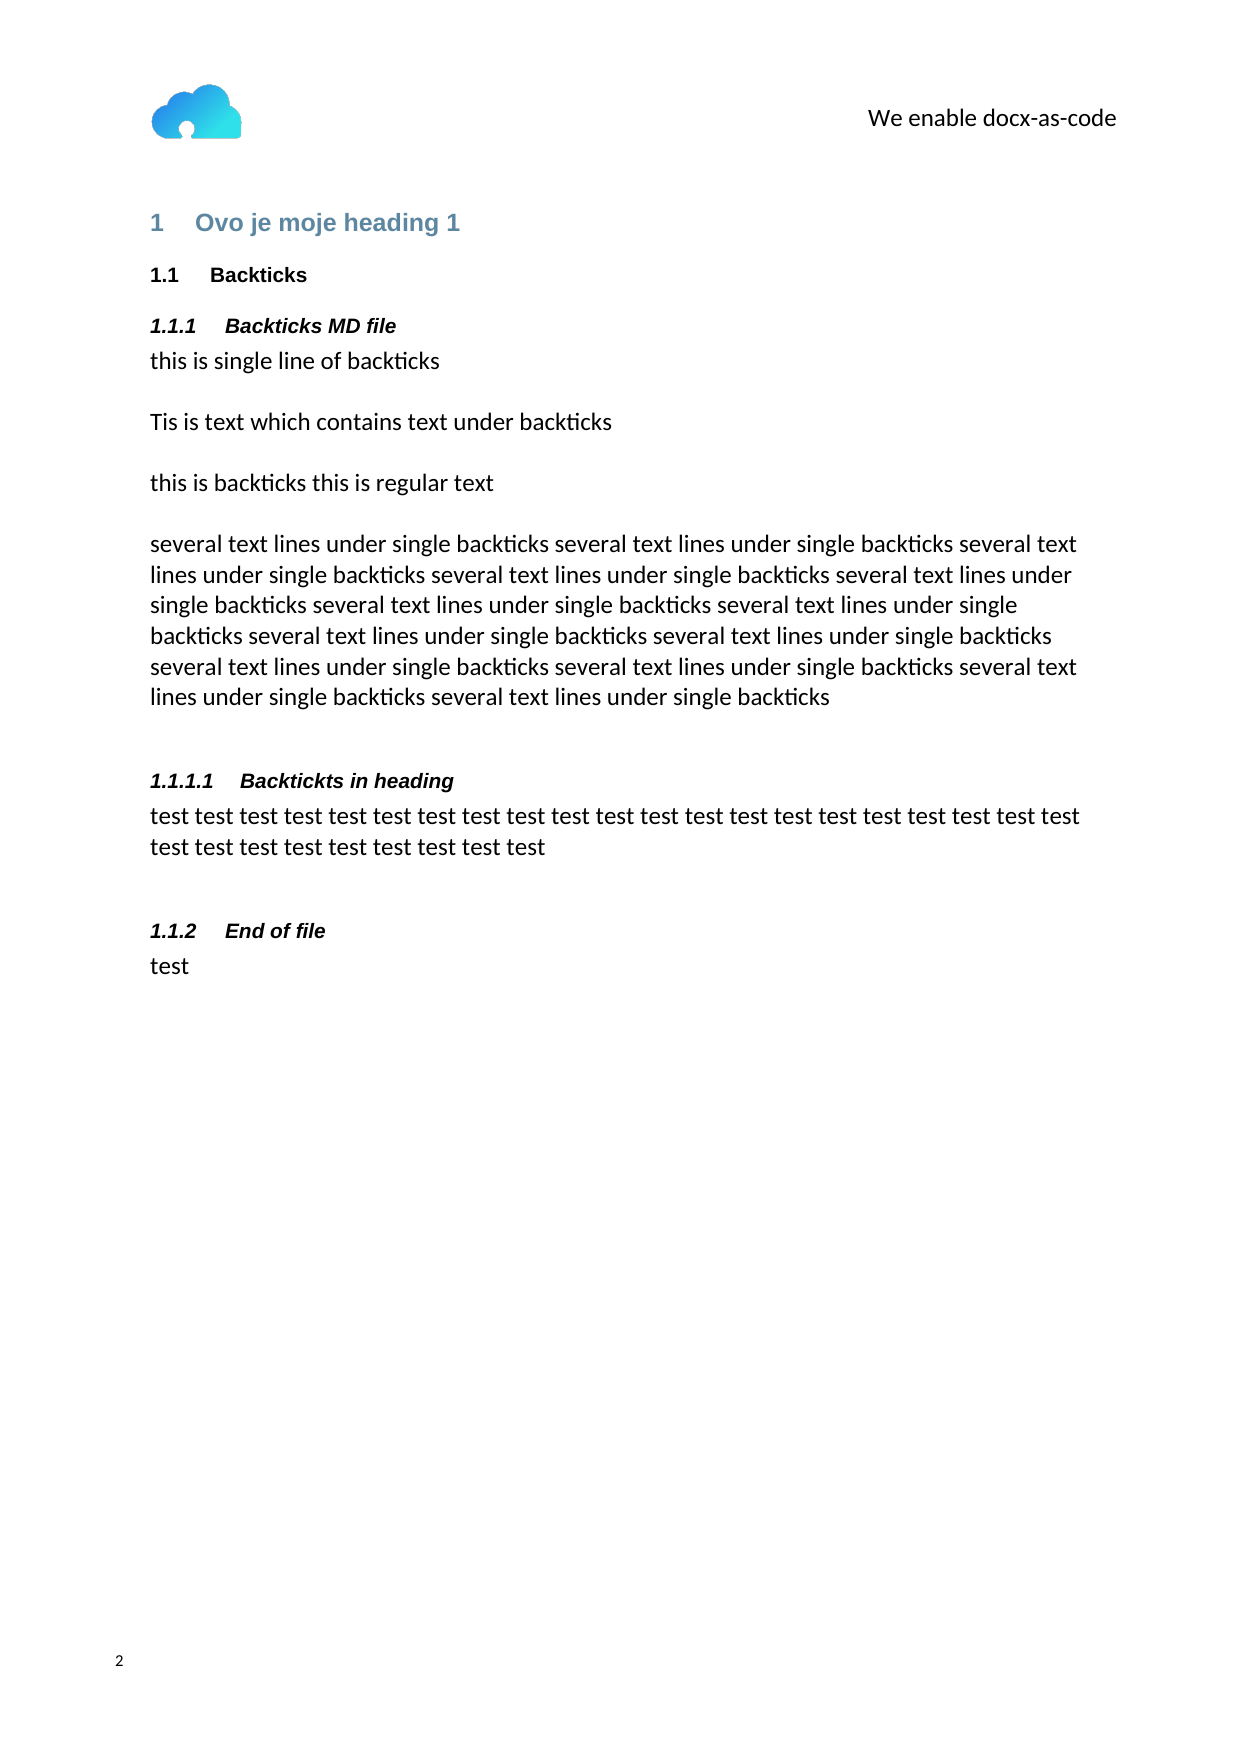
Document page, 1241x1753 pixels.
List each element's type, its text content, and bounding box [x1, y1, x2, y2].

text this is backticks this is regular text [150, 467, 1090, 528]
text test [150, 950, 1090, 1011]
subtitle Ovo je moje heading 1 [150, 208, 1090, 237]
text Tis is text which contains text under backticks [150, 406, 1090, 467]
subtitle Backticks [150, 262, 1090, 287]
text test test test test test test test test test test test test test test test test test test test test test test test test test test test test test test [150, 801, 1090, 892]
subtitle Backticks MD file [150, 312, 1090, 339]
subtitle End of file [150, 917, 1090, 944]
text this is single line of backticks [150, 345, 1090, 406]
text several text lines under single backticks several text lines under single backticks several text lines under single backticks several text lines under single backticks several text lines under single backticks several text lines under single backticks several text lines under single backticks several text lines under single backticks several text lines under single backticks several text lines under single backticks several text lines under single backticks several text lines under single backticks several text lines under single backticks [150, 528, 1090, 742]
subtitle Backtickts in heading [150, 767, 1090, 794]
picture [150, 73, 243, 153]
